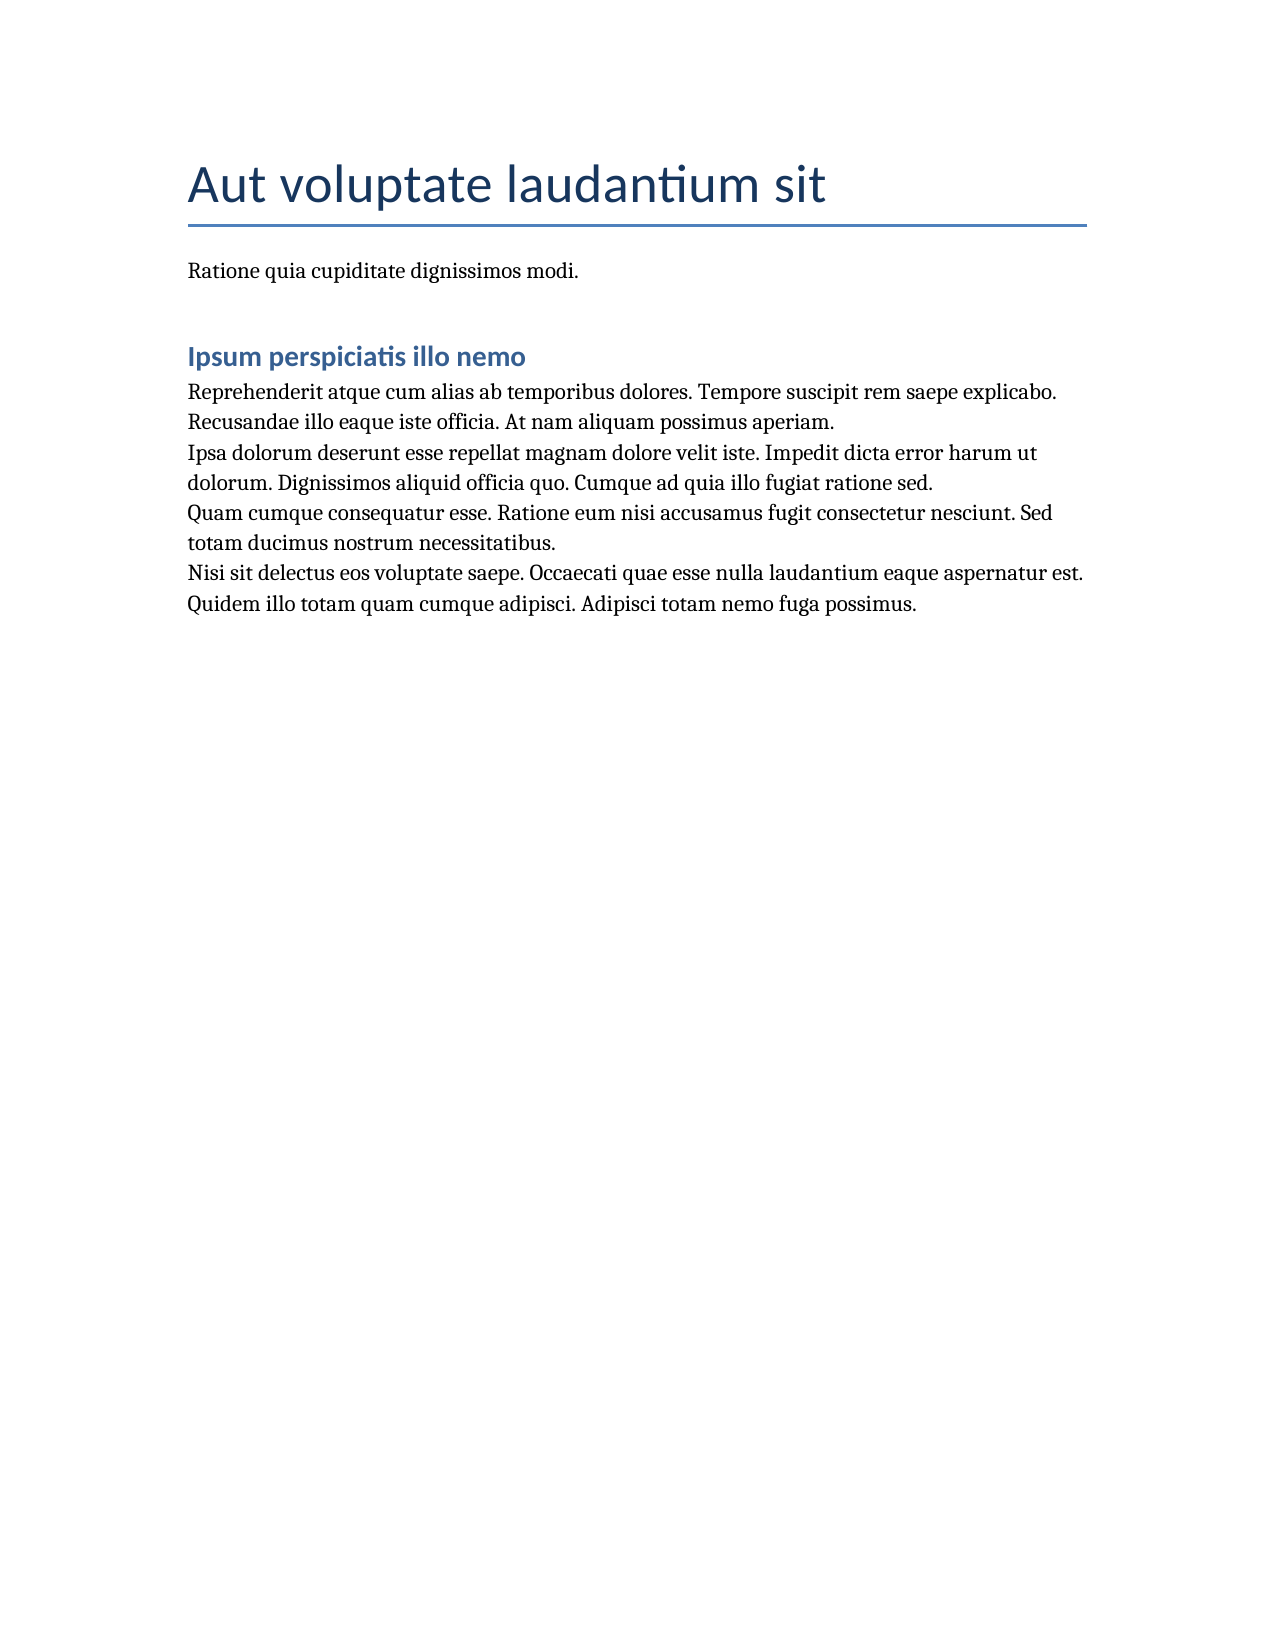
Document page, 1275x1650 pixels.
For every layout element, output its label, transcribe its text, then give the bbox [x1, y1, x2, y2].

title Aut voluptate laudantium sit [187, 150, 1087, 227]
text Reprehenderit atque cum alias ab temporibus dolores. Tempore suscipit rem saepe explicabo. Recusandae illo eaque iste officia. At nam aliquam possimus aperiam. Ipsa dolorum deserunt esse repellat magnam dolore velit iste. Impedit dicta error harum ut dolorum. Dignissimos aliquid officia quo. Cumque ad quia illo fugiat ratione sed. Quam cumque consequatur esse. Ratione eum nisi accusamus fugit consectetur nesciunt. Sed totam ducimus nostrum necessitatibus. Nisi sit delectus eos voluptate saepe. Occaecati quae esse nulla laudantium eaque aspernatur est. Quidem illo totam quam cumque adipisci. Adipisci totam nemo fuga possimus. [187, 379, 1087, 617]
subtitle Ipsum perspiciatis illo nemo [187, 338, 1087, 374]
text Ratione quia cupiditate dignissimos modi. [187, 258, 1087, 284]
